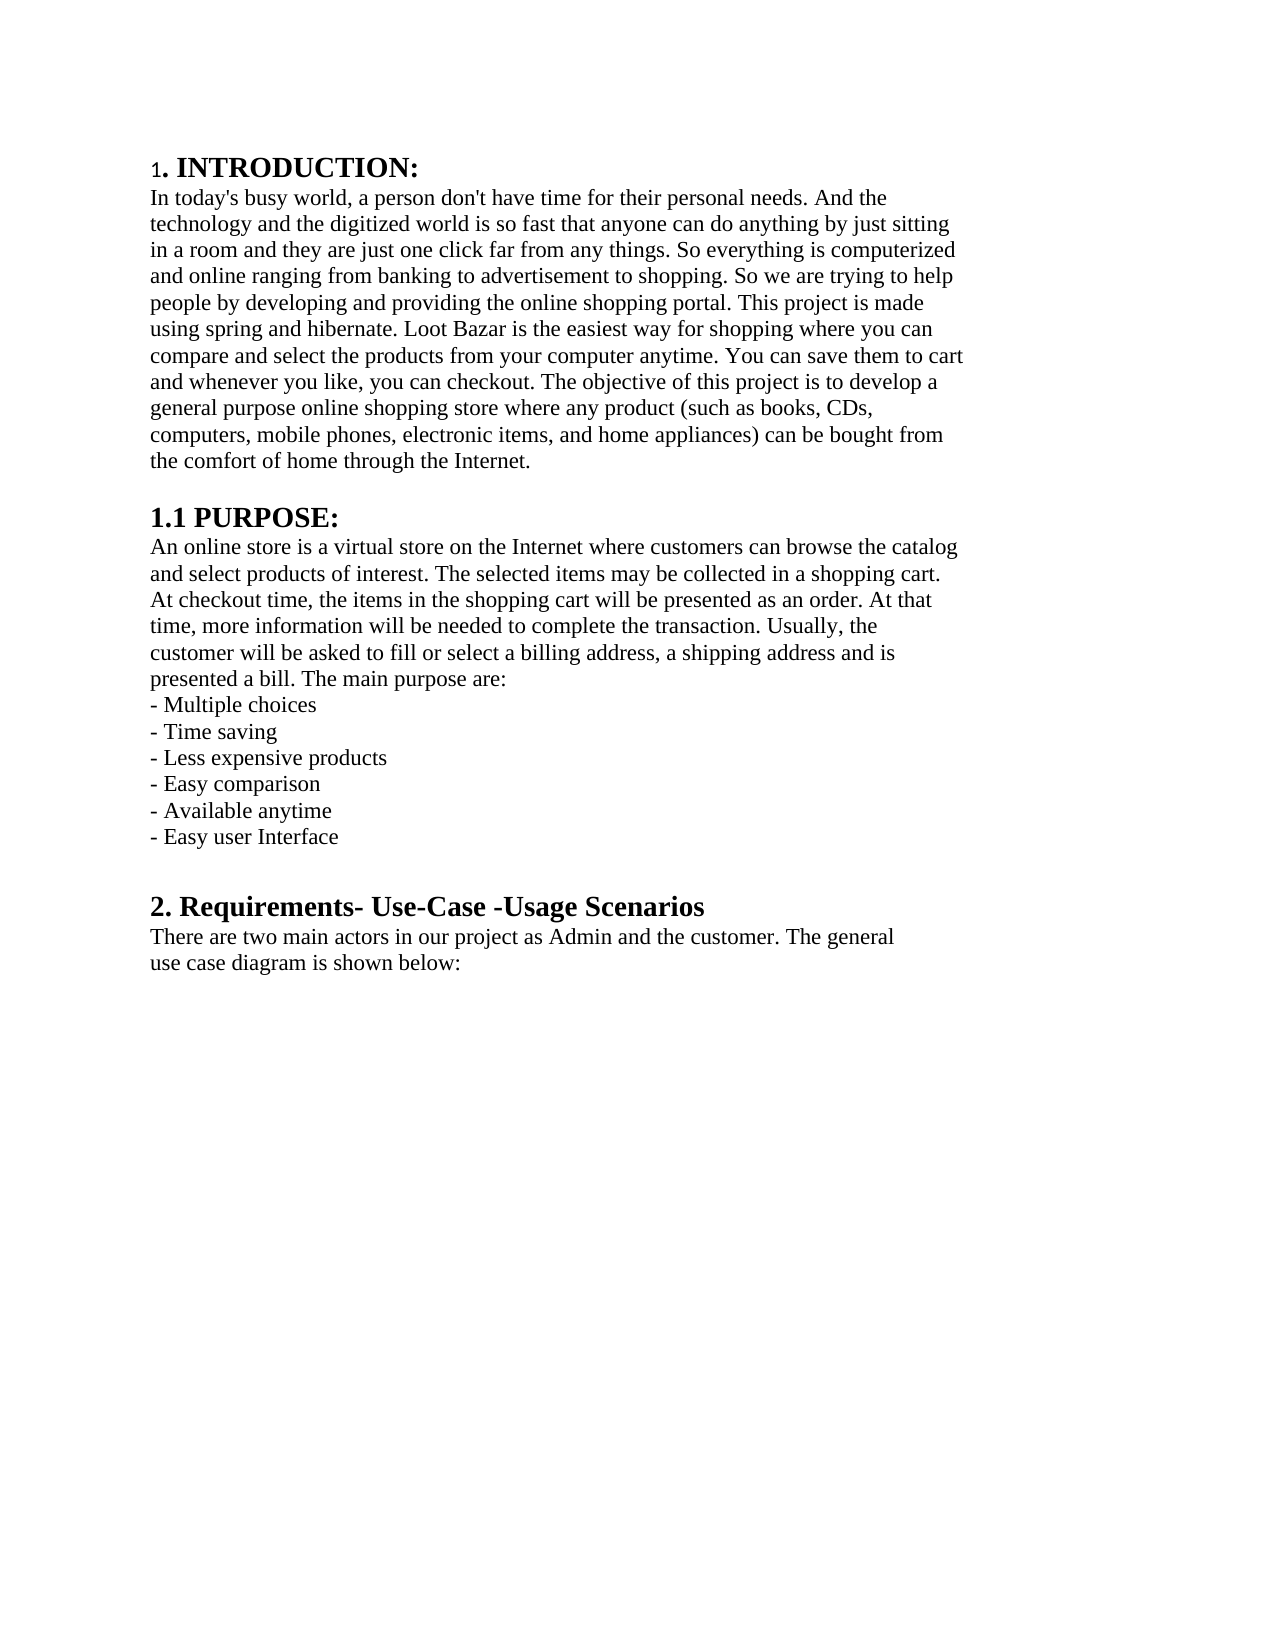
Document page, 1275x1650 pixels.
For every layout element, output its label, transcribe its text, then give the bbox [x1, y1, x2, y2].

text time, more information will be needed to complete the transaction. Usually, the [150, 612, 1125, 639]
text customer will be asked to fill or select a billing address, a shipping address and is [150, 639, 1125, 665]
text and select products of interest. The selected items may be collected in a shopping cart. [150, 560, 1125, 586]
text - Less expensive products [150, 744, 1125, 771]
text presented a bill. The main purpose are: [150, 665, 1125, 691]
text - Multiple choices [150, 691, 1125, 718]
text An online store is a virtual store on the Internet where customers can browse the catalog [150, 533, 1125, 560]
text 1.1 PURPOSE: [150, 500, 1125, 533]
text in a room and they are just one click far from any things. So everything is computerized [150, 236, 1125, 263]
text - Time saving [150, 718, 1125, 744]
text the comfort of home through the Internet. [150, 447, 1125, 473]
text general purpose online shopping store where any product (such as books, CDs, [150, 394, 1125, 421]
text At checkout time, the items in the shopping cart will be presented as an order. At that [150, 586, 1125, 612]
text 1. INTRODUCTION: [150, 150, 1125, 183]
text and online ranging from banking to advertisement to shopping. So we are trying to help [150, 263, 1125, 289]
text - Easy user Interface [150, 823, 1125, 849]
text using spring and hibernate. Loot Bazar is the easiest way for shopping where you can [150, 315, 1125, 342]
text - Easy comparison [150, 771, 1125, 797]
text people by developing and providing the online shopping portal. This project is made [150, 289, 1125, 315]
text In today's busy world, a person don't have time for their personal needs. And the [150, 183, 1125, 210]
text compare and select the products from your computer anytime. You can save them to cart [150, 342, 1125, 368]
text 2. Requirements- Use-Case -Usage Scenarios [150, 889, 1125, 923]
text use case diagram is shown below: [150, 949, 1125, 976]
text There are two main actors in our project as Admin and the customer. The general [150, 923, 1125, 949]
text computers, mobile phones, electronic items, and home appliances) can be bought from [150, 421, 1125, 447]
text - Available anytime [150, 797, 1125, 823]
text technology and the digitized world is so fast that anyone can do anything by just sitting [150, 210, 1125, 236]
text and whenever you like, you can checkout. The objective of this project is to develop a [150, 368, 1125, 394]
